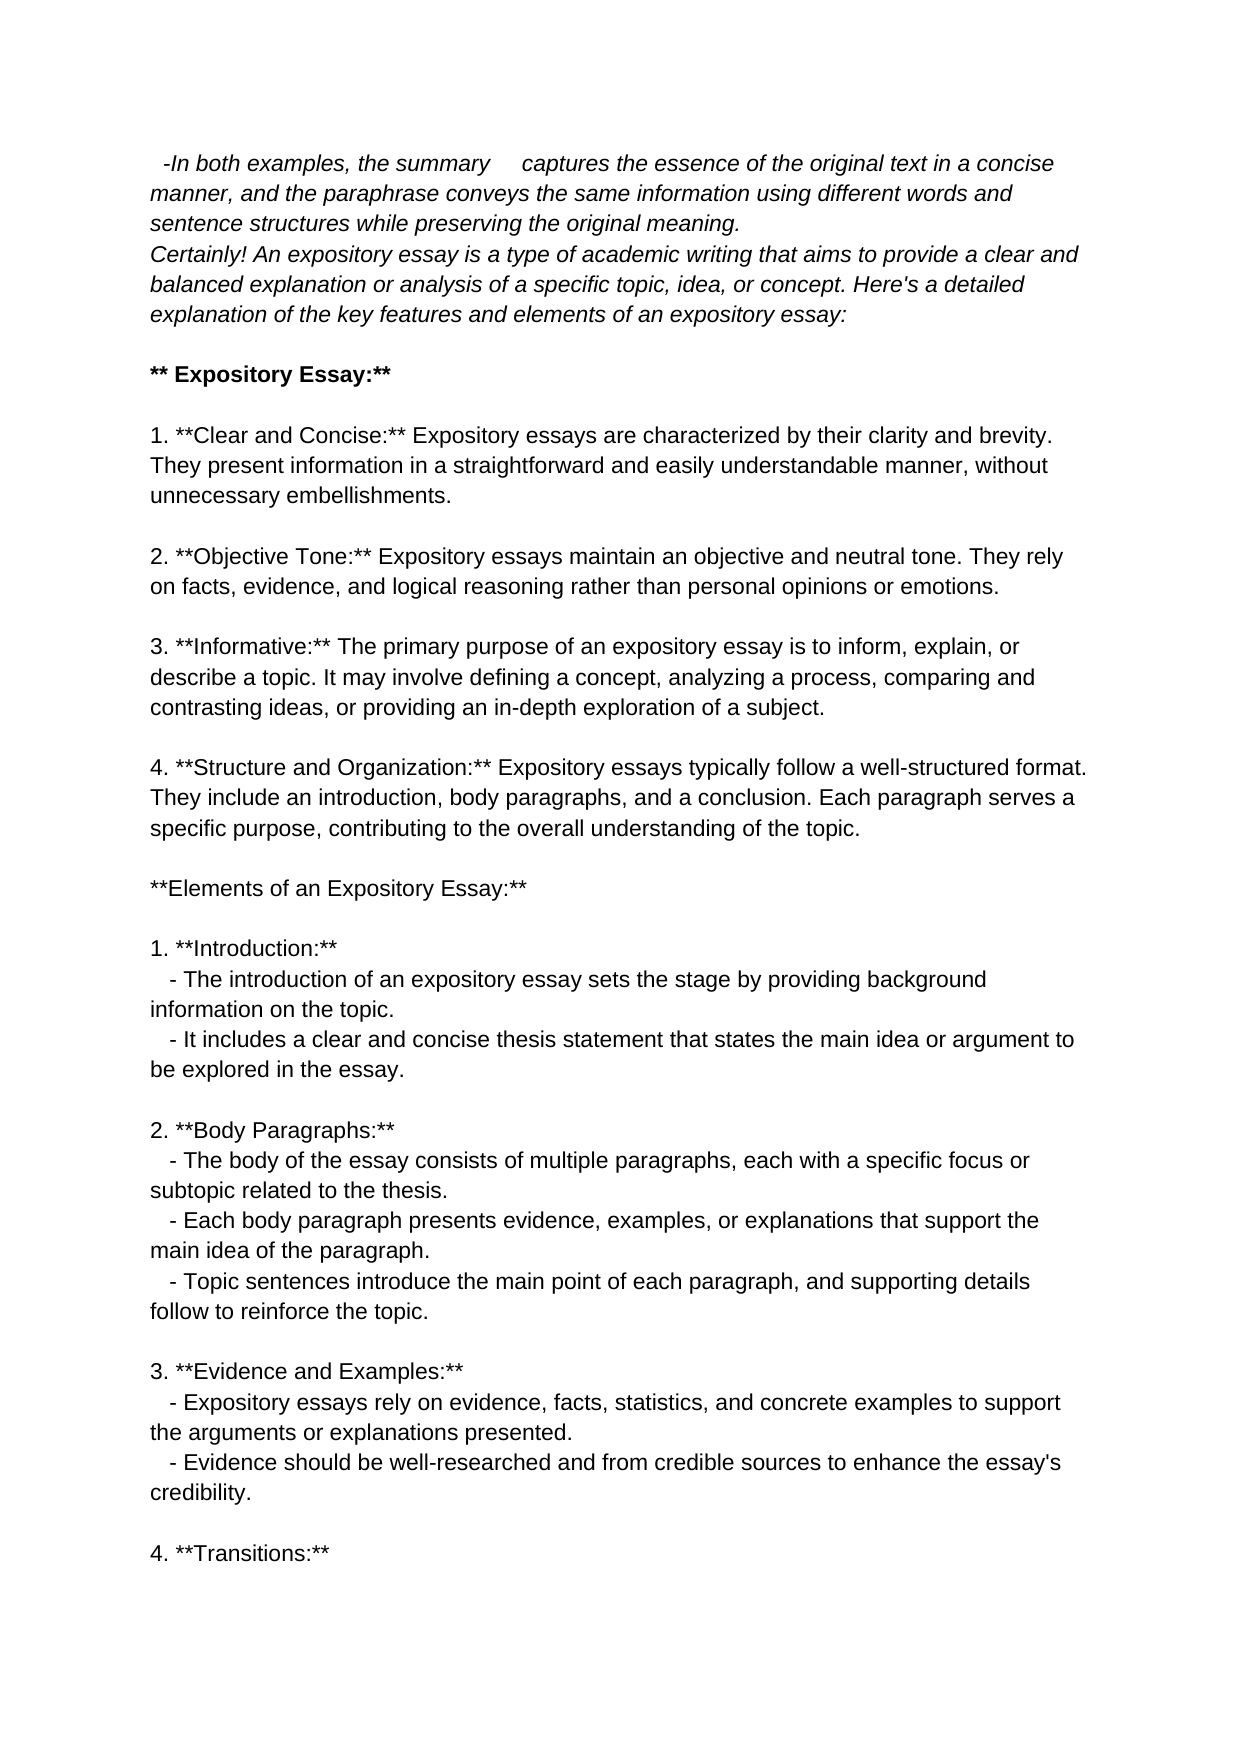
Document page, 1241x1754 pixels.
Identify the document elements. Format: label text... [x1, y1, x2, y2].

text - Evidence should be well-researched and from credible sources to enhance the essay's credibility. [150, 1449, 1090, 1506]
text 4. **Structure and Organization:** Expository essays typically follow a well-structured format. They include an introduction, body paragraphs, and a conclusion. Each paragraph serves a specific purpose, contributing to the overall understanding of the topic. [150, 754, 1090, 841]
text Certainly! An expository essay is a type of academic writing that aims to provide a clear and balanced explanation or analysis of a specific topic, idea, or concept. Here's a detailed explanation of the key features and elements of an expository essay: [150, 241, 1090, 327]
text - Expository essays rely on evidence, facts, statistics, and concrete examples to support the arguments or explanations presented. [150, 1388, 1090, 1445]
text ** Expository Essay:** [150, 361, 1090, 388]
text 3. **Informative:** The primary purpose of an expository essay is to inform, explain, or describe a topic. It may involve defining a concept, analyzing a process, comparing and contrasting ideas, or providing an in-depth exploration of a subject. [150, 633, 1090, 720]
text - The introduction of an expository essay sets the stage by providing background information on the topic. [150, 966, 1090, 1022]
text - The body of the essay consists of multiple paragraphs, each with a specific focus or subtopic related to the thesis. [150, 1147, 1090, 1203]
text -In both examples, the summary captures the essence of the original text in a concise manner, and the paraphrase conveys the same information using different words and sentence structures while preserving the original meaning. [150, 150, 1090, 237]
text - Topic sentences introduce the main point of each paragraph, and supporting details follow to reinforce the topic. [150, 1268, 1090, 1324]
text 2. **Body Paragraphs:** [150, 1117, 1090, 1143]
text 1. **Clear and Concise:** Expository essays are characterized by their clarity and brevity. They present information in a straightforward and easily understandable manner, without unnecessary embellishments. [150, 422, 1090, 509]
text - It includes a clear and concise thesis statement that states the main idea or argument to be explored in the essay. [150, 1026, 1090, 1083]
text 1. **Introduction:** [150, 935, 1090, 962]
text - Each body paragraph presents evidence, examples, or explanations that support the main idea of the paragraph. [150, 1207, 1090, 1264]
text 3. **Evidence and Examples:** [150, 1358, 1090, 1385]
text 4. **Transitions:** [150, 1539, 1090, 1566]
text 2. **Objective Tone:** Expository essays maintain an objective and neutral tone. They rely on facts, evidence, and logical reasoning rather than personal opinions or emotions. [150, 543, 1090, 599]
text **Elements of an Expository Essay:** [150, 875, 1090, 901]
